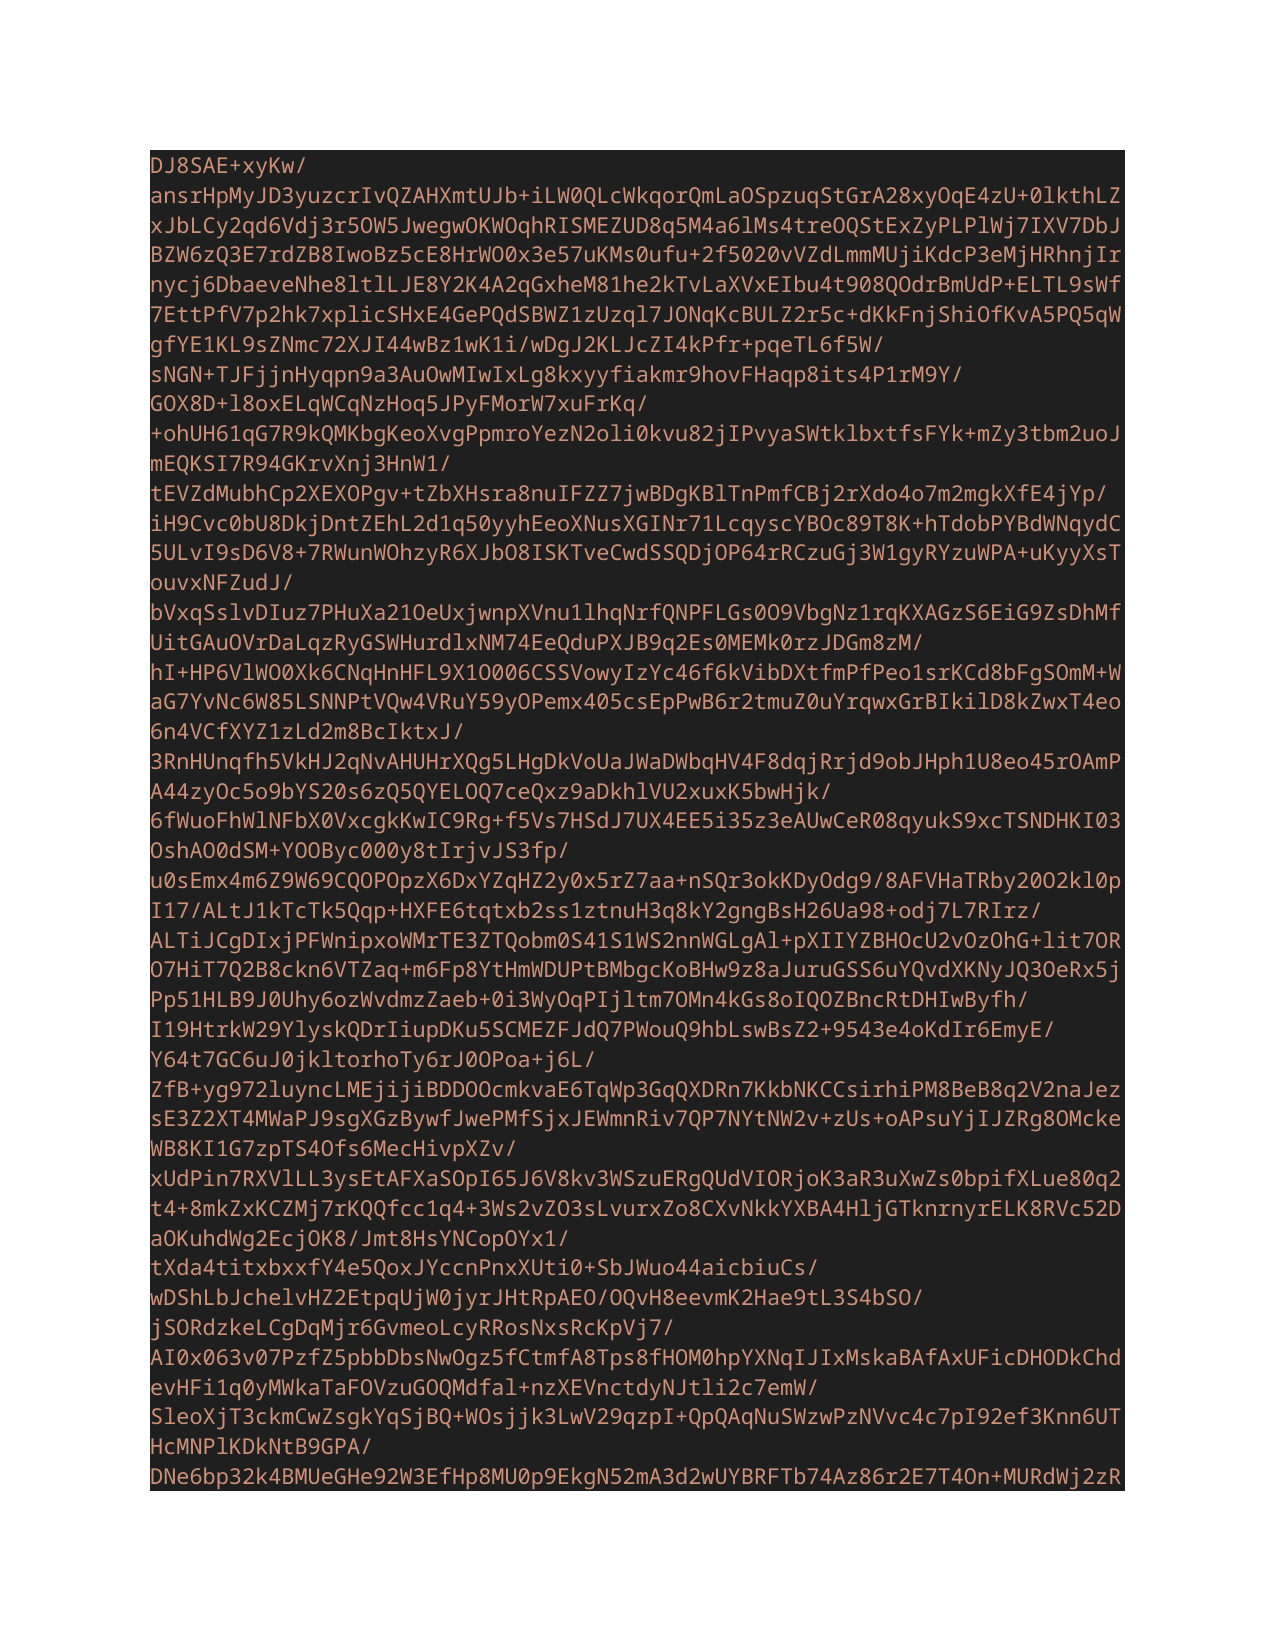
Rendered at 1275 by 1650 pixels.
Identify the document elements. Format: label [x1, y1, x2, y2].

text [150, 150, 1125, 1491]
